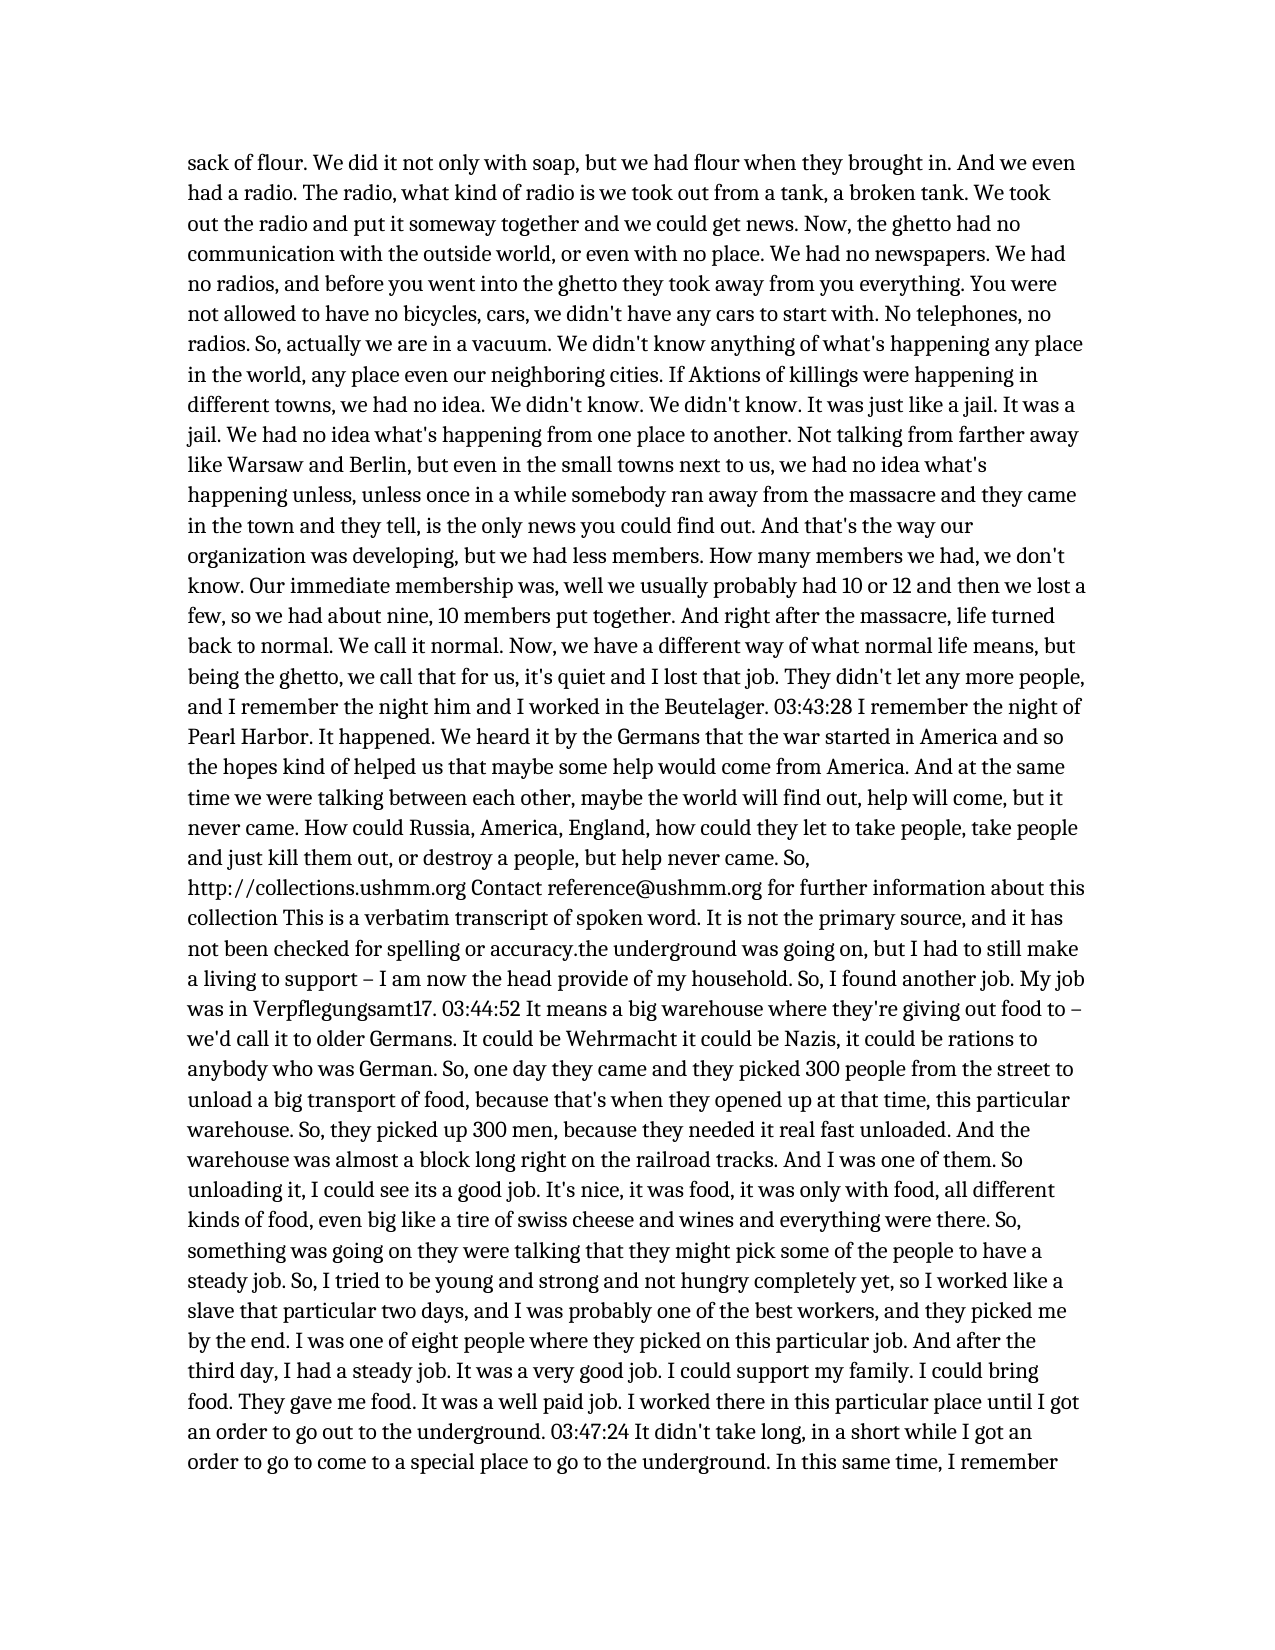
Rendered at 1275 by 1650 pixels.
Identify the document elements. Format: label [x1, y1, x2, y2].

text [187, 150, 1087, 1475]
